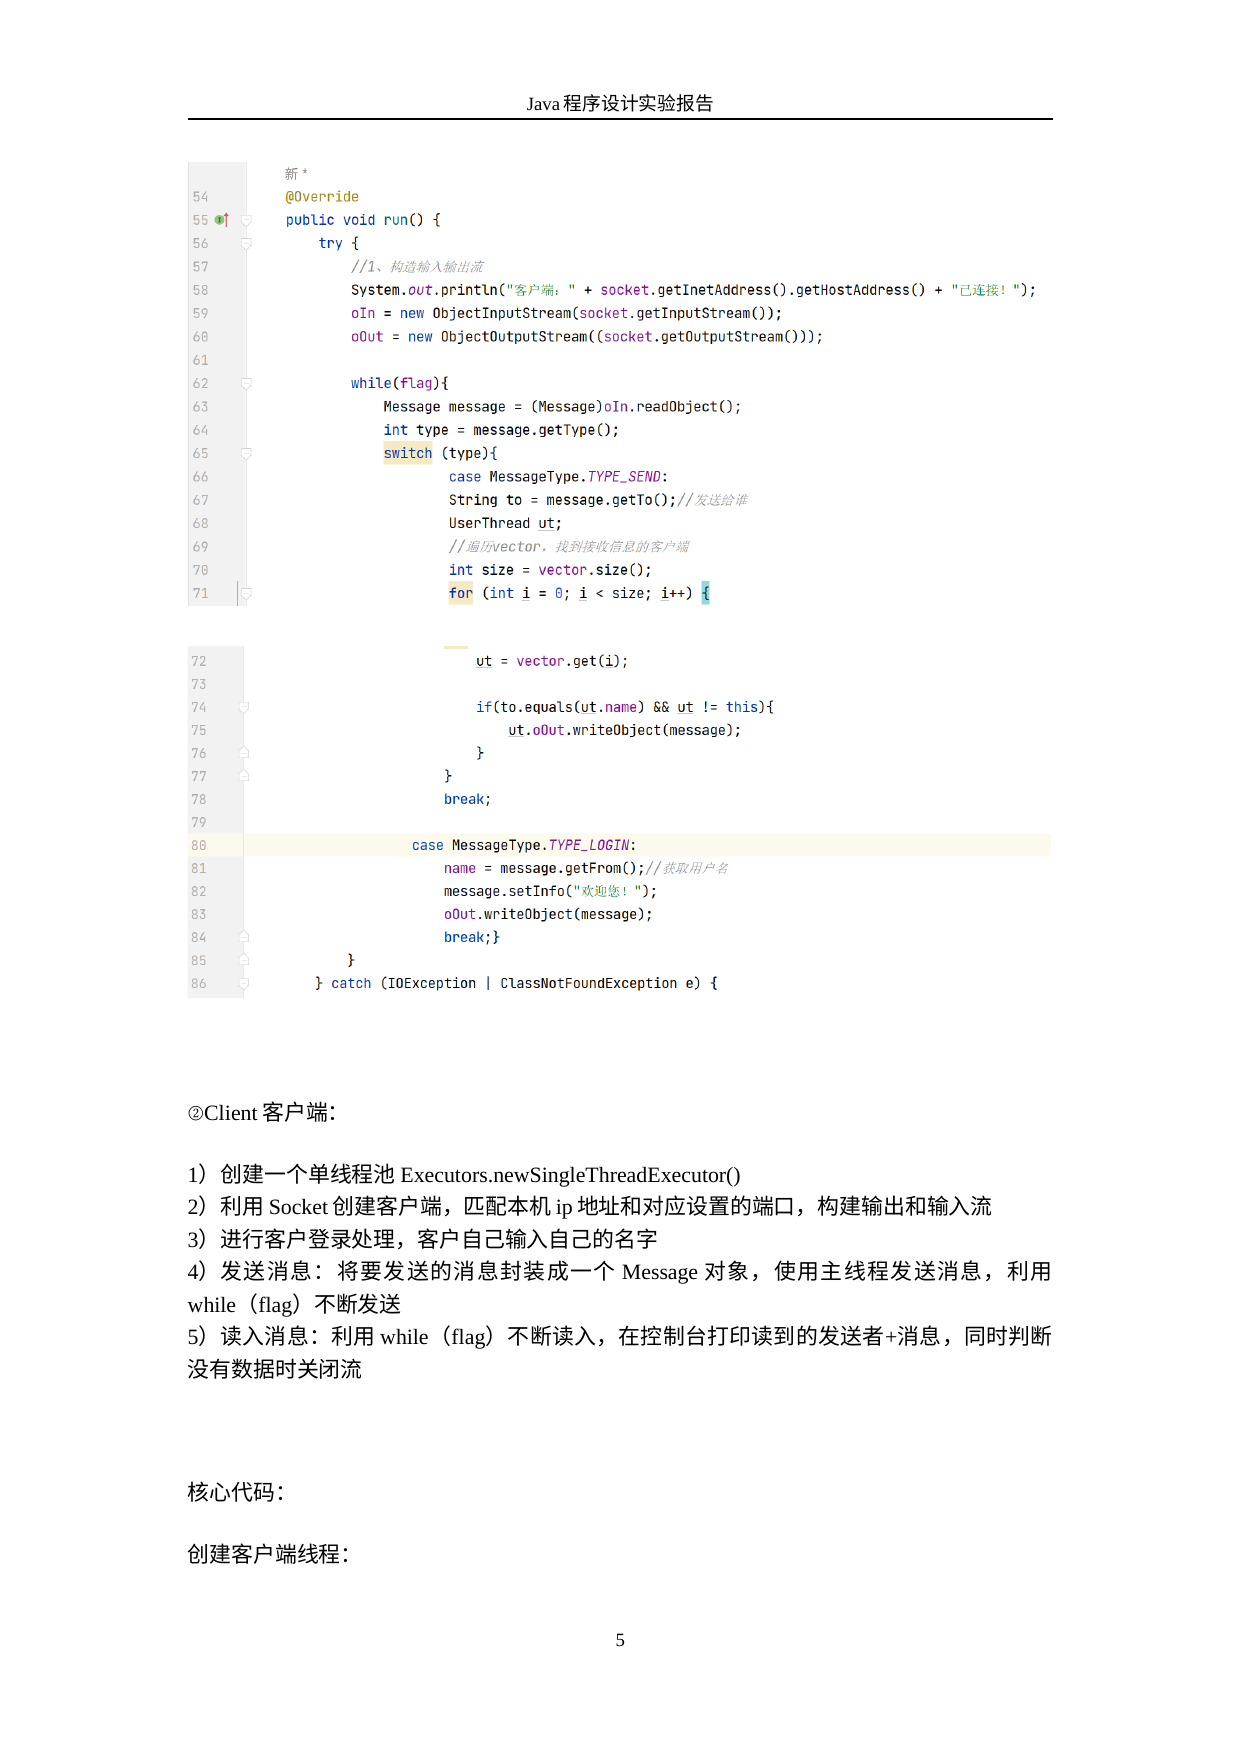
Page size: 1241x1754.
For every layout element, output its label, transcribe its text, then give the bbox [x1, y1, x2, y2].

list 核心代码： [187, 1474, 1053, 1507]
list ②Client客户端： [187, 1094, 1053, 1127]
list 创建客户端线程： [187, 1536, 1053, 1569]
picture [187, 162, 1051, 606]
list 利用Socket创建客户端，匹配本机ip地址和对应设置的端口，构建输出和输入流 [187, 1189, 1053, 1221]
list 读入消息：利用while（flag）不断读入，在控制台打印读到的发送者+消息，同时判断没有数据时关闭流 [187, 1319, 1053, 1384]
list 进行客户登录处理，客户自己输入自己的名字 [187, 1221, 1053, 1254]
picture [187, 646, 1051, 998]
list 创建一个单线程池 Executors.newSingleThreadExecutor() [187, 1156, 1053, 1189]
list 发送消息：将要发送的消息封装成一个Message对象，使用主线程发送消息，利用while（flag）不断发送 [187, 1254, 1053, 1319]
